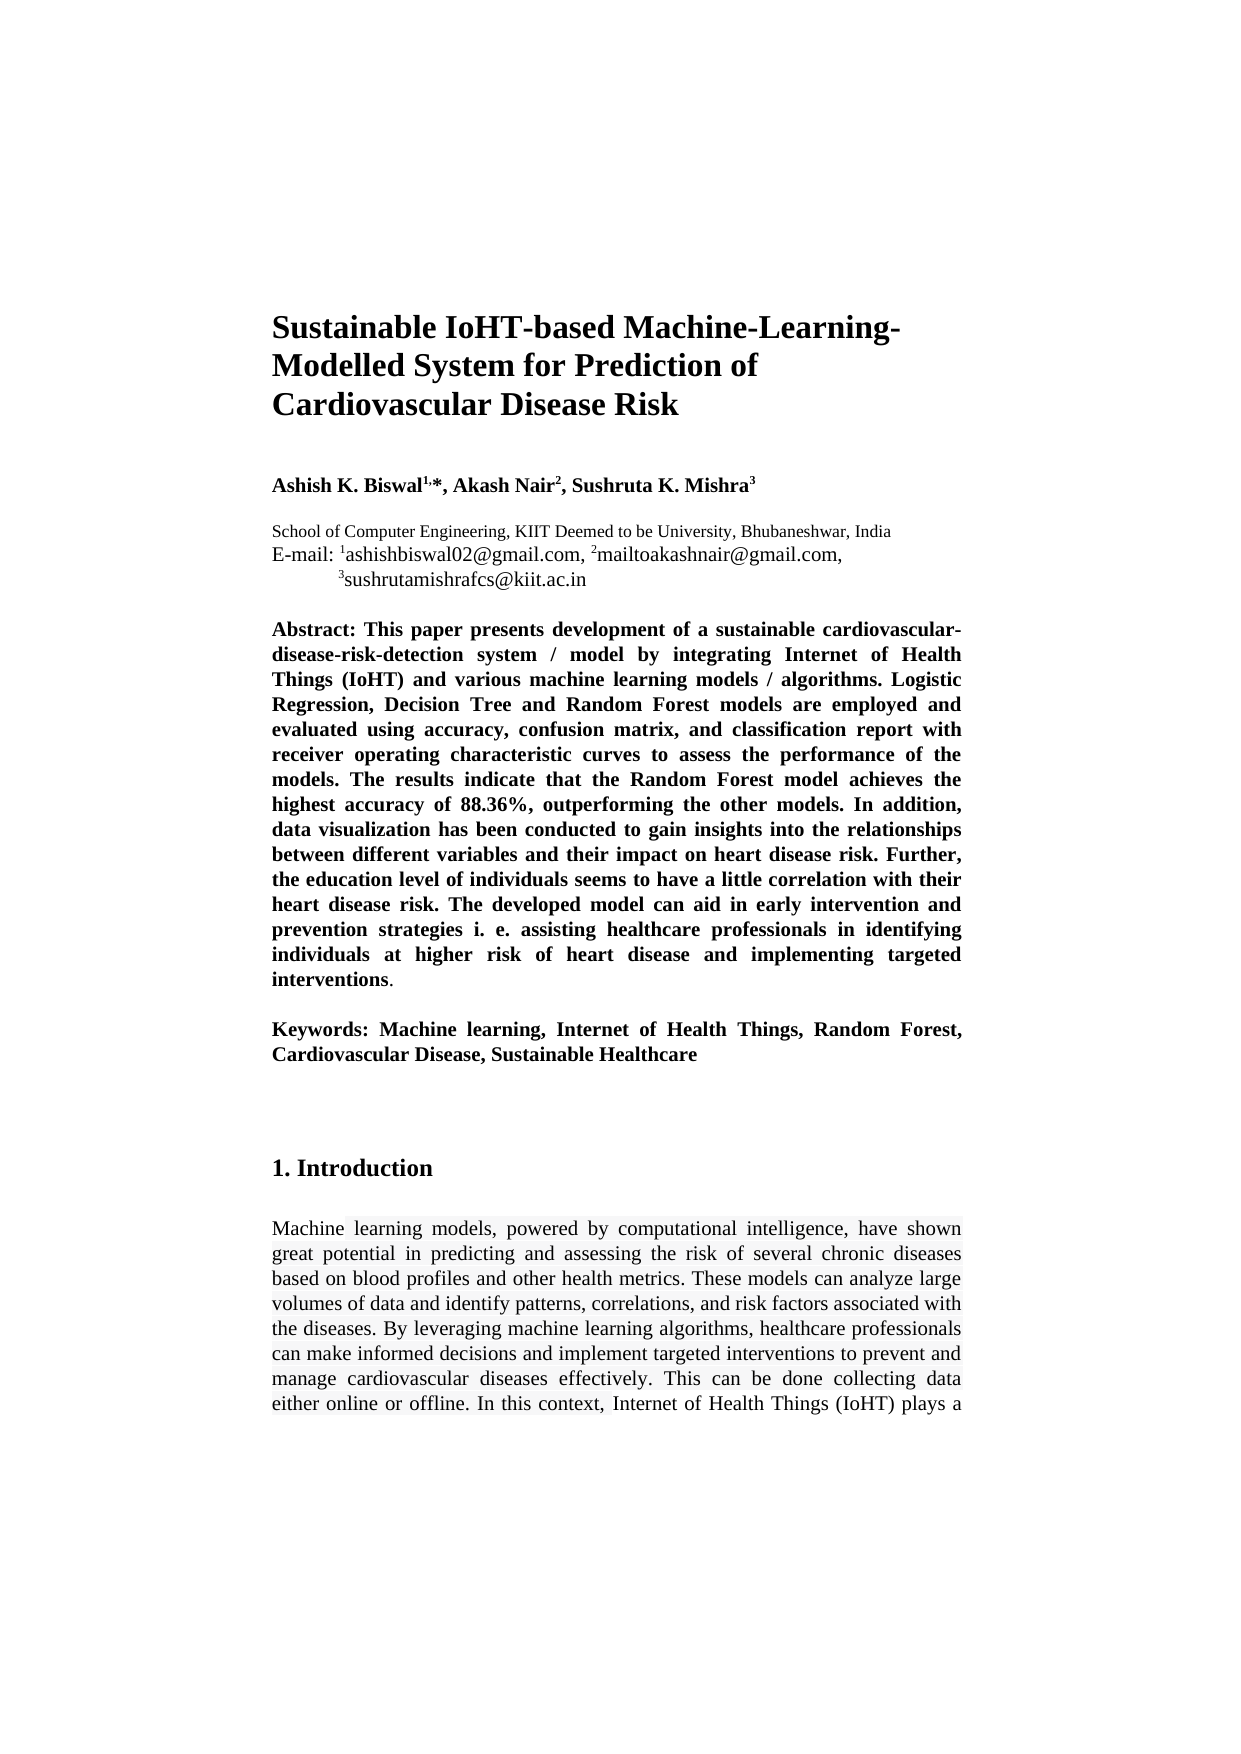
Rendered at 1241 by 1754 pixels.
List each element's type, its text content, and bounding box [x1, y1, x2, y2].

text Sustainable IoHT-based Machine-Learning-Modelled System for Prediction of Cardiovascular Disease Risk [272, 307, 963, 422]
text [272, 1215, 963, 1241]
text 3sushrutamishrafcs@kiit.ac.in [272, 566, 963, 591]
text Abstract: This paper presents development of a sustainable cardiovascular-disease-risk-detection system / model by integrating Internet of Health Things (IoHT) and various machine learning models / algorithms. Logistic Regression, Decision Tree and Random Forest models are employed and evaluated using accuracy, confusion matrix, and classification report with receiver operating characteristic curves to assess the performance of the models. The results indicate that the Random Forest model achieves the highest accuracy of 88.36%, outperforming the other models. In addition, data visualization has been conducted to gain insights into the relationships between different variables and their impact on heart disease risk. Further, the education level of individuals seems to have a little correlation with their heart disease risk. The developed model can aid in early intervention and prevention strategies i. e. assisting healthcare professionals in identifying individuals at higher risk of heart disease and implementing targeted interventions. [272, 616, 963, 991]
text Ashish K. Biswal1,*, Akash Nair2, Sushruta K. Mishra3 [272, 472, 963, 497]
text E-mail: 1ashishbiswal02@gmail.com, 2mailtoakashnair@gmail.com, [272, 541, 963, 566]
subtitle 1. Introduction [272, 1153, 963, 1182]
text Keywords: Machine learning, Internet of Health Things, Random Forest, Cardiovascular Disease, Sustainable Healthcare [272, 1016, 963, 1066]
text School of Computer Engineering, KIIT Deemed to be University, Bhubaneshwar, India [272, 520, 963, 541]
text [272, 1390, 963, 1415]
